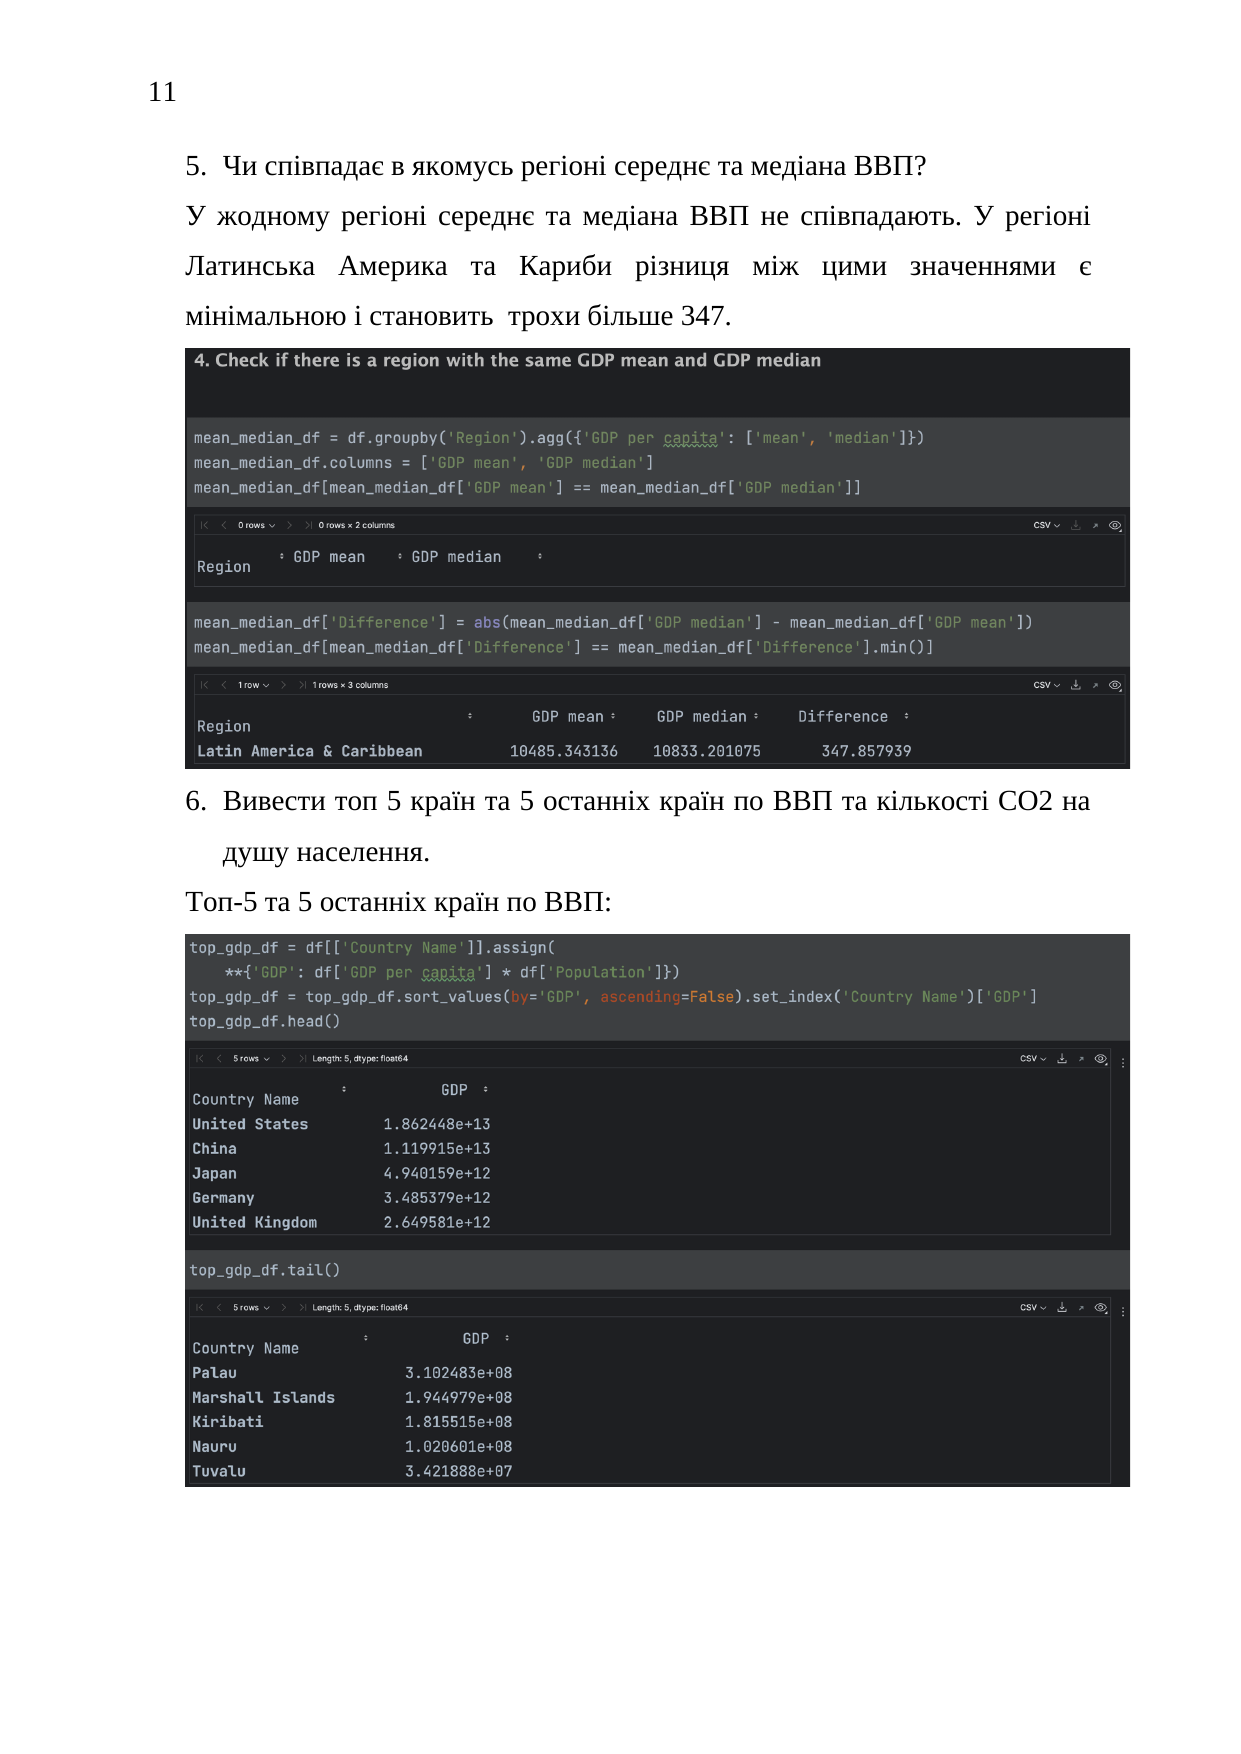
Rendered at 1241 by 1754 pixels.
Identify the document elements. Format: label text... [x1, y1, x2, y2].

picture [185, 934, 1131, 1487]
list Вивести топ 5 країн та 5 останніх країн по ВВП та кількості СО2 на душу населення. [185, 783, 1093, 867]
picture [185, 348, 1130, 769]
text Топ-5 та 5 останніх країн по ВВП: [185, 884, 1093, 918]
text У жодному регіоні середнє та медіана ВВП не співпадають. У регіоні Латинська Америка та Кариби різниця між цими значеннями є мінімальною і становить трохи більше 347. [185, 198, 1093, 332]
list Чи співпадає в якомусь регіоні середнє та медіана ВВП? [185, 148, 1093, 181]
